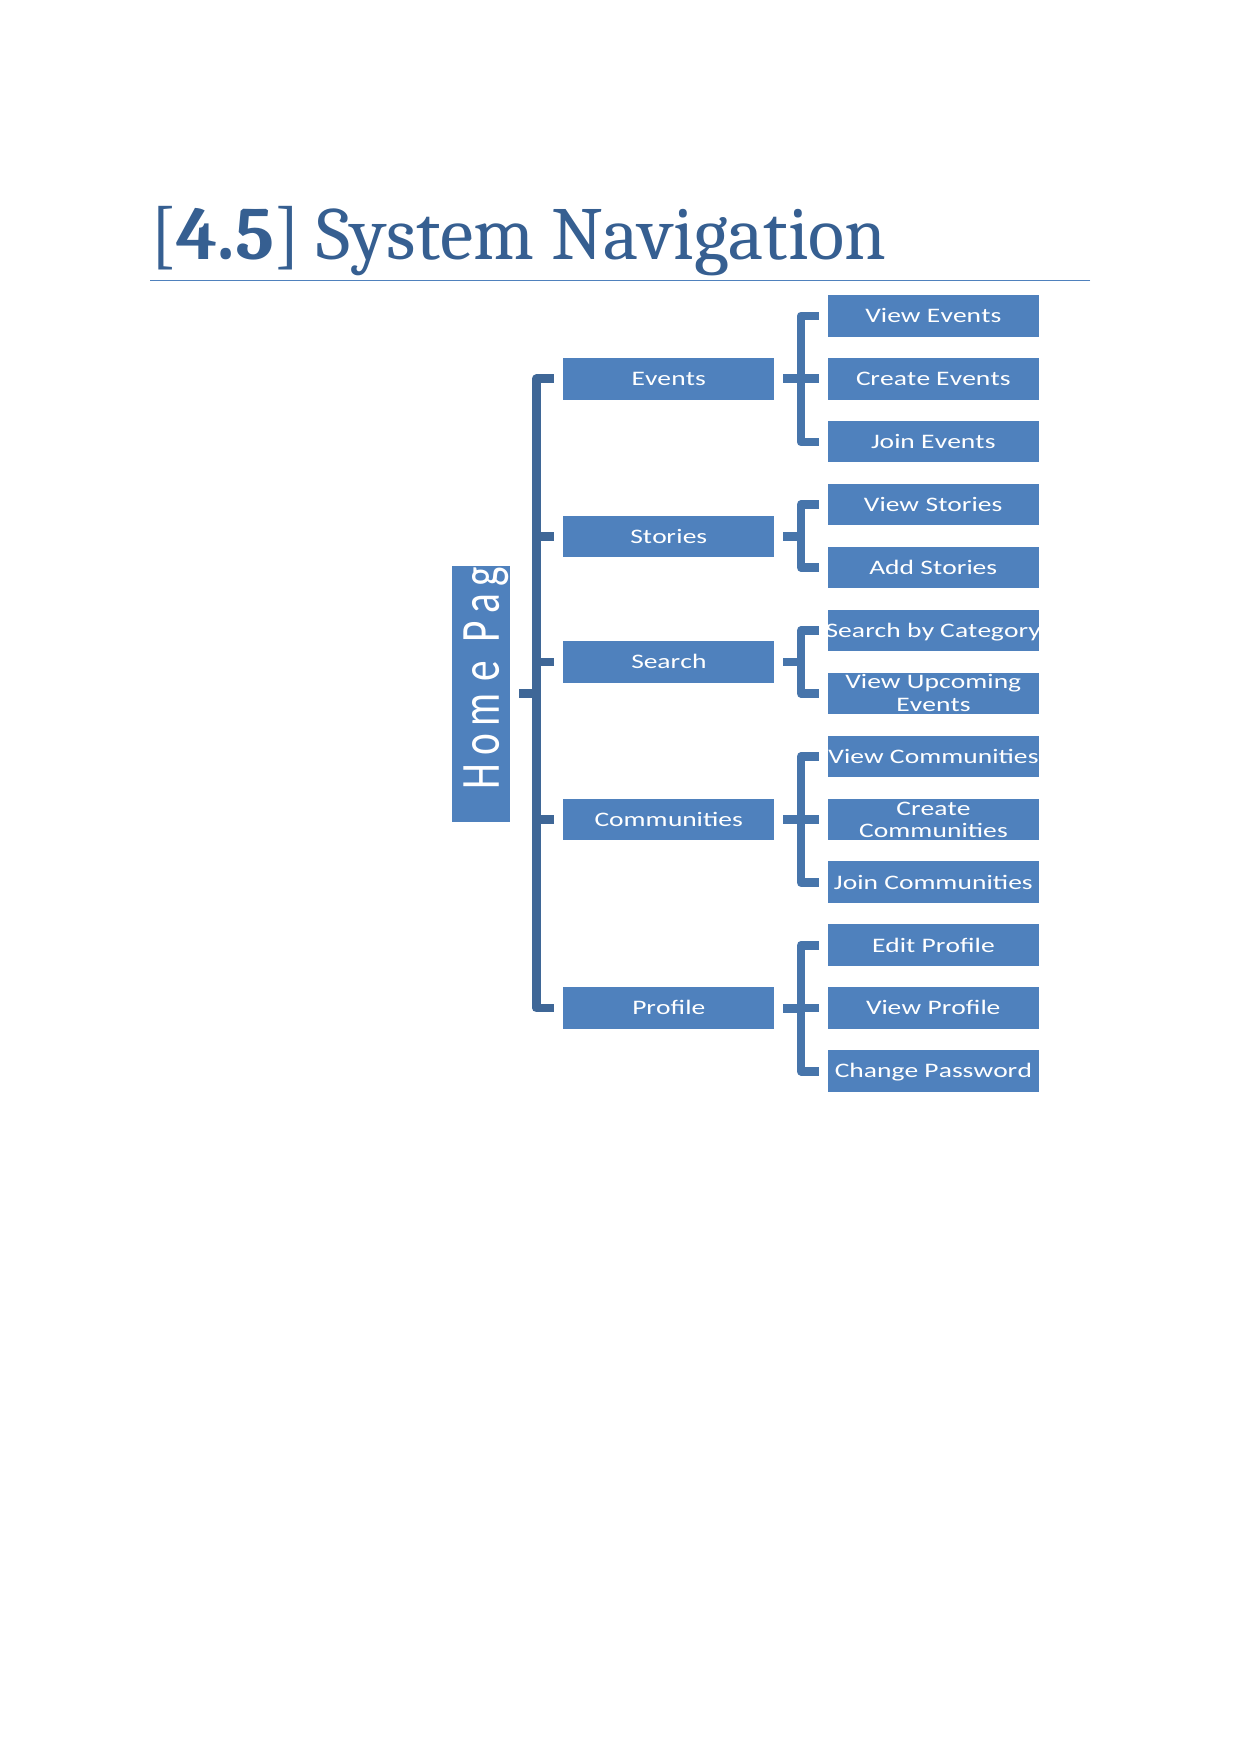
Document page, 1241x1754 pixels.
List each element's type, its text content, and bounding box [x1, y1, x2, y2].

subtitle [4.5] System Navigation [150, 192, 1090, 280]
